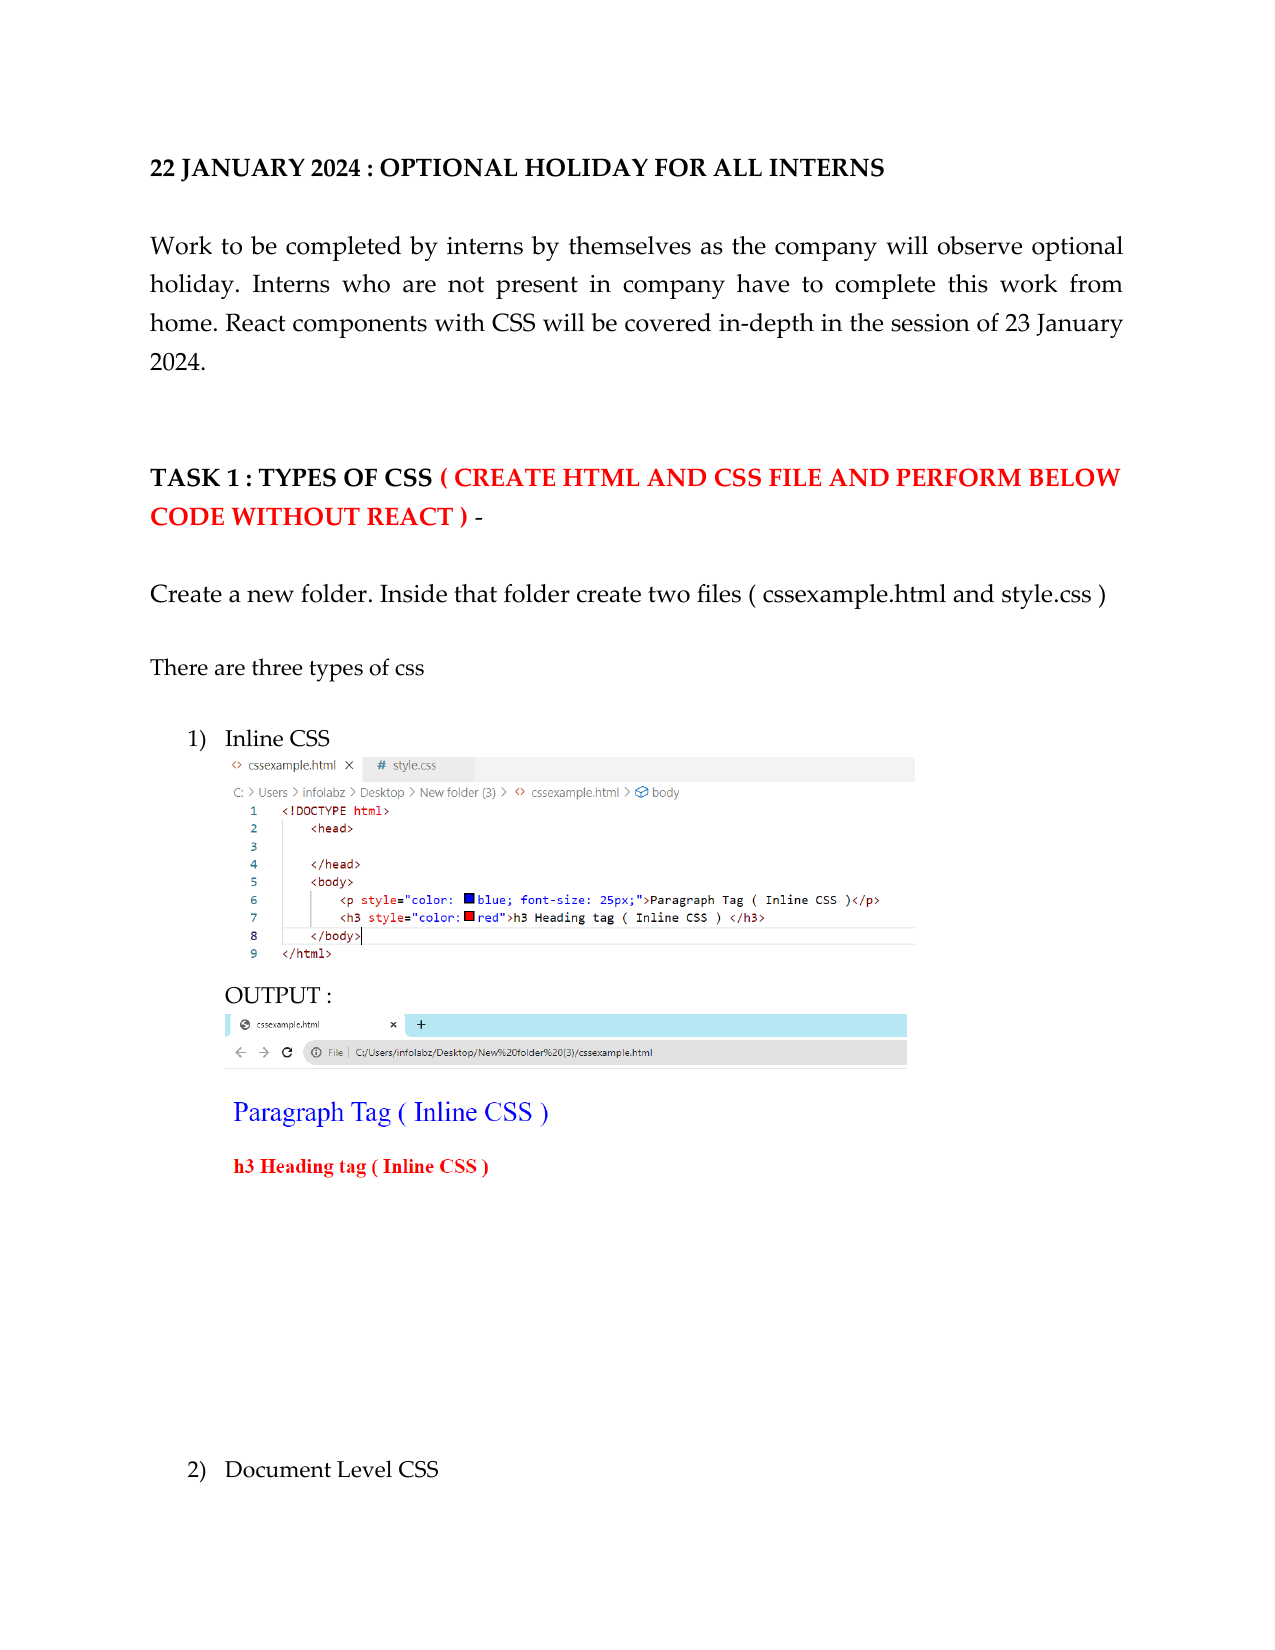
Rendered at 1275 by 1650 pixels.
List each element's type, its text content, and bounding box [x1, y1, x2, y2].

text There are three types of css [150, 651, 1125, 681]
text Create a new folder. Inside that folder create two files ( cssexample.html and style.css ) [150, 576, 1125, 610]
picture [225, 757, 915, 975]
text Work to be completed by interns by themselves as the company will observe optional holiday. Interns who are not present in company have to complete this work from home. React components with CSS will be covered in-depth in the session of 23 January 2024. [150, 227, 1125, 377]
text TASK 1 : TYPES OF CSS ( CREATE HTML AND CSS FILE AND PERFORM BELOW CODE WITHOUT REACT ) - [150, 460, 1125, 532]
list Inline CSS [187, 722, 1125, 752]
list Document Level CSS [187, 1453, 1125, 1484]
picture [225, 1014, 907, 1237]
text 22 JANUARY 2024 : OPTIONAL HOLIDAY FOR ALL INTERNS [150, 150, 1125, 184]
text OUTPUT : [225, 979, 1125, 1010]
